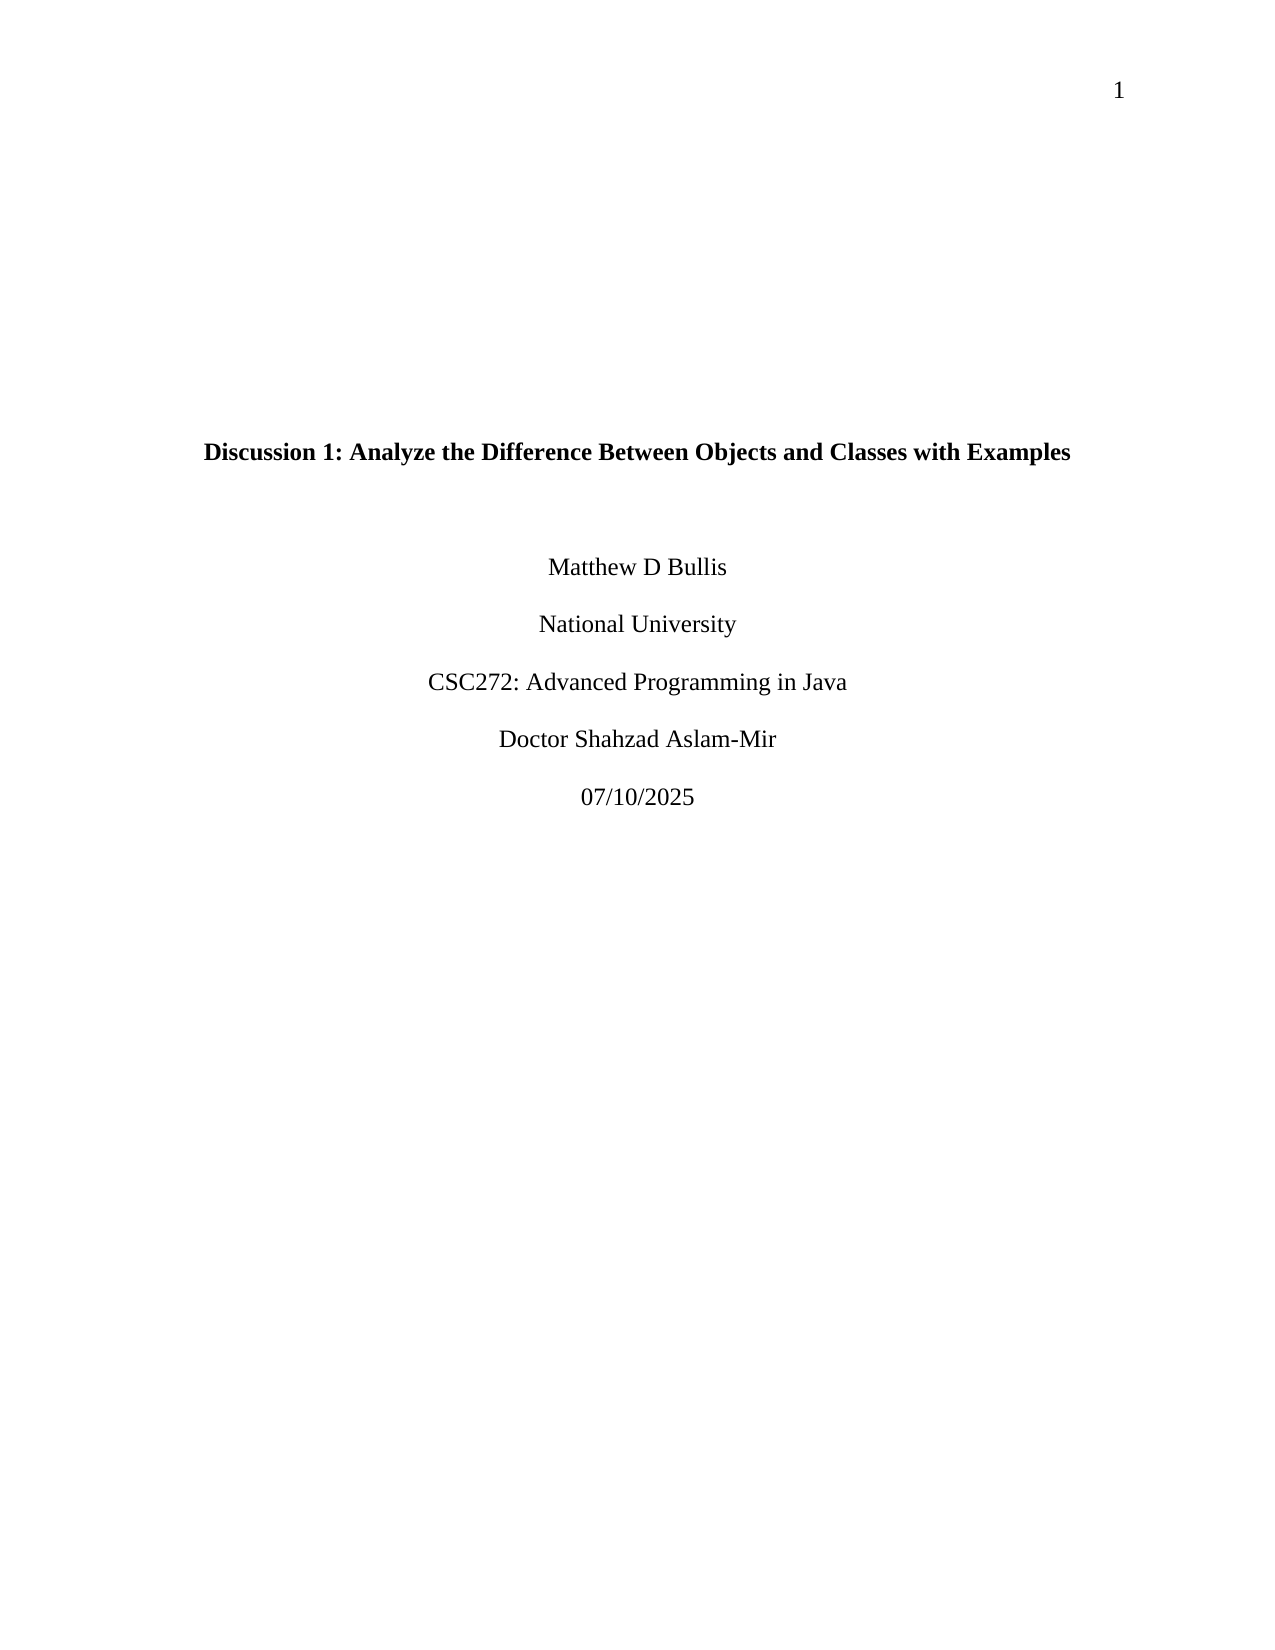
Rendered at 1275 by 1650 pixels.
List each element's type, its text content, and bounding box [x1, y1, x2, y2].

subtitle Matthew D Bullis [150, 552, 1125, 581]
subtitle National University [150, 609, 1125, 638]
subtitle Doctor Shahzad Aslam-Mir [150, 724, 1125, 753]
title Discussion 1: Analyze the Difference Between Objects and Classes with Examples [150, 437, 1125, 466]
subtitle 07/10/2025 [150, 782, 1125, 811]
subtitle CSC272: Advanced Programming in Java [150, 667, 1125, 696]
